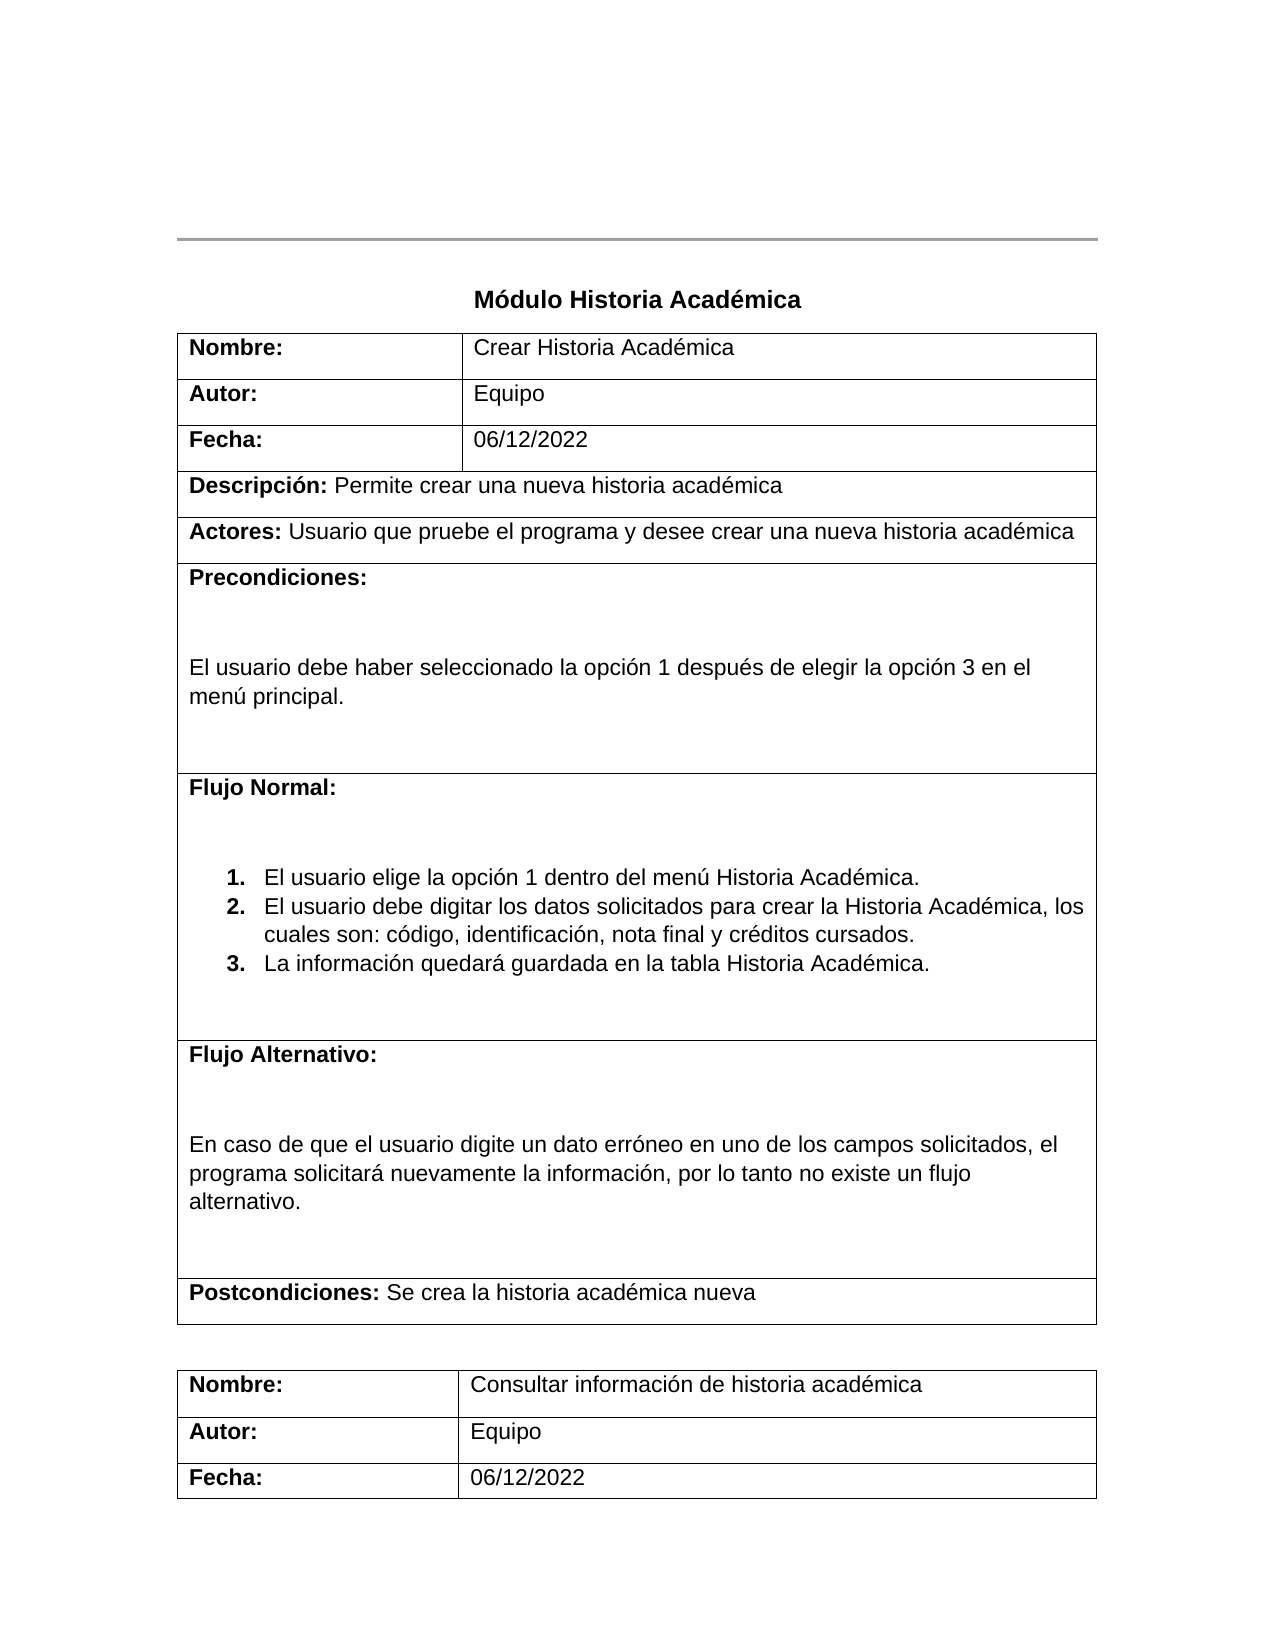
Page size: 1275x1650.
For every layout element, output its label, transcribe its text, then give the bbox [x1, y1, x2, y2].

table_header Nombre: [178, 334, 462, 378]
table_cell Postcondiciones: Se crea la historia académica nueva [178, 1279, 1096, 1324]
table_header Crear Historia Académica [463, 334, 1096, 378]
table_cell Precondiciones: El usuario debe haber seleccionado la opción 1 después de elegir la opción 3 en el menú principal. [178, 564, 1096, 773]
table_cell 06/12/2022 [459, 1464, 1096, 1498]
table_cell Fecha: [178, 1464, 458, 1498]
table_header Consultar información de historia académica [459, 1371, 1096, 1417]
table_cell Autor: [178, 380, 462, 425]
table_cell 06/12/2022 [463, 426, 1096, 471]
table_cell Descripción: Permite crear una nueva historia académica [178, 472, 1096, 517]
table_cell Flujo Alternativo: En caso de que el usuario digite un dato erróneo en uno de los campos solicitados, el programa solicitará nuevamente la información, por lo tanto no existe un flujo alternativo. [178, 1041, 1096, 1278]
text Módulo Historia Académica [177, 285, 1098, 313]
table_cell Autor: [178, 1418, 458, 1463]
table_cell Equipo [459, 1418, 1096, 1463]
table_cell Flujo Normal: El usuario elige la opción 1 dentro del menú Historia Académica. El usuario debe digitar los datos solicitados para crear la Historia Académica, los cuales son: código, identificación, nota final y créditos cursados. La información quedará guardada en la tabla Historia Académica. [178, 774, 1096, 1040]
table_cell Fecha: [178, 426, 462, 471]
table_header Nombre: [178, 1371, 458, 1417]
table_cell Equipo [463, 380, 1096, 425]
table_cell Actores: Usuario que pruebe el programa y desee crear una nueva historia académica [178, 518, 1096, 563]
